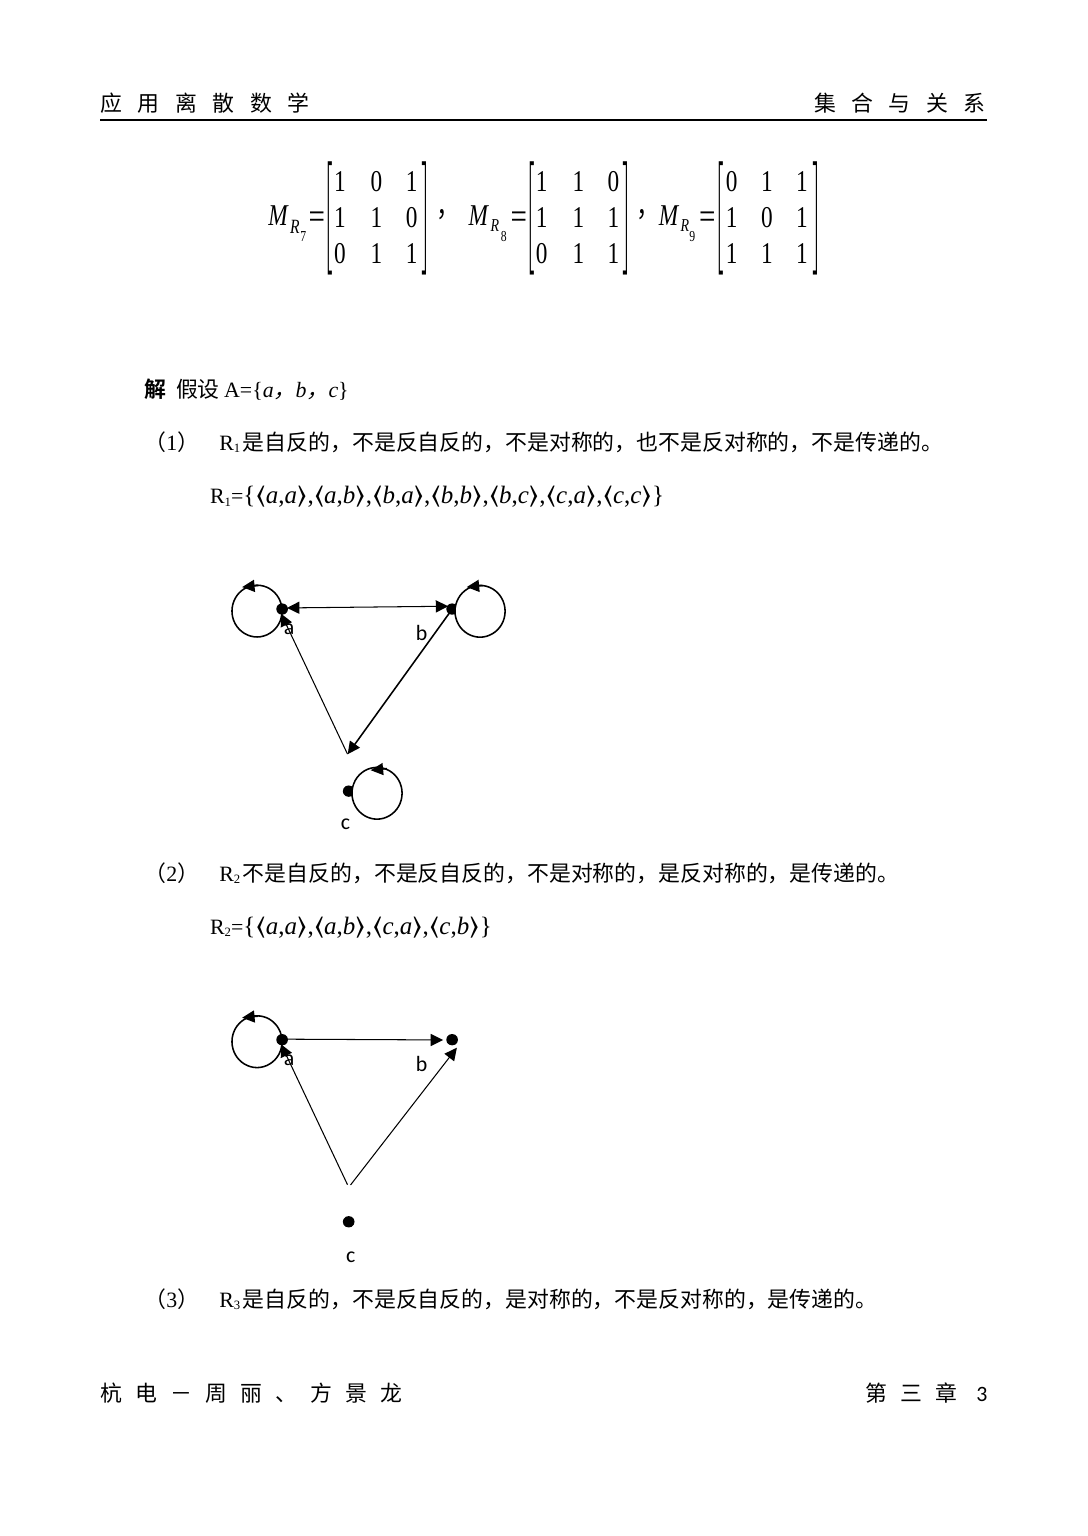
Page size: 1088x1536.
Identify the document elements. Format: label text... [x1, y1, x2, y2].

text R1={⟨a,a⟩,⟨a,b⟩,⟨b,a⟩,⟨b,b⟩,⟨b,c⟩,⟨c,a⟩,⟨c,c⟩} [100, 478, 987, 510]
list R1是自反的，不是反自反的，不是对称的，也不是反对称的，不是传递的。 [144, 424, 987, 457]
list R2不是自反的，不是反自反的，不是对称的，是反对称的，是传递的。 [144, 855, 987, 888]
text 解 假设A={a，b，c} [100, 371, 987, 404]
text R2={⟨a,a⟩,⟨a,b⟩,⟨c,a⟩,⟨c,b⟩} [100, 908, 987, 941]
list R3是自反的，不是反自反的，是对称的，不是反对称的，是传递的。 [144, 1282, 987, 1314]
